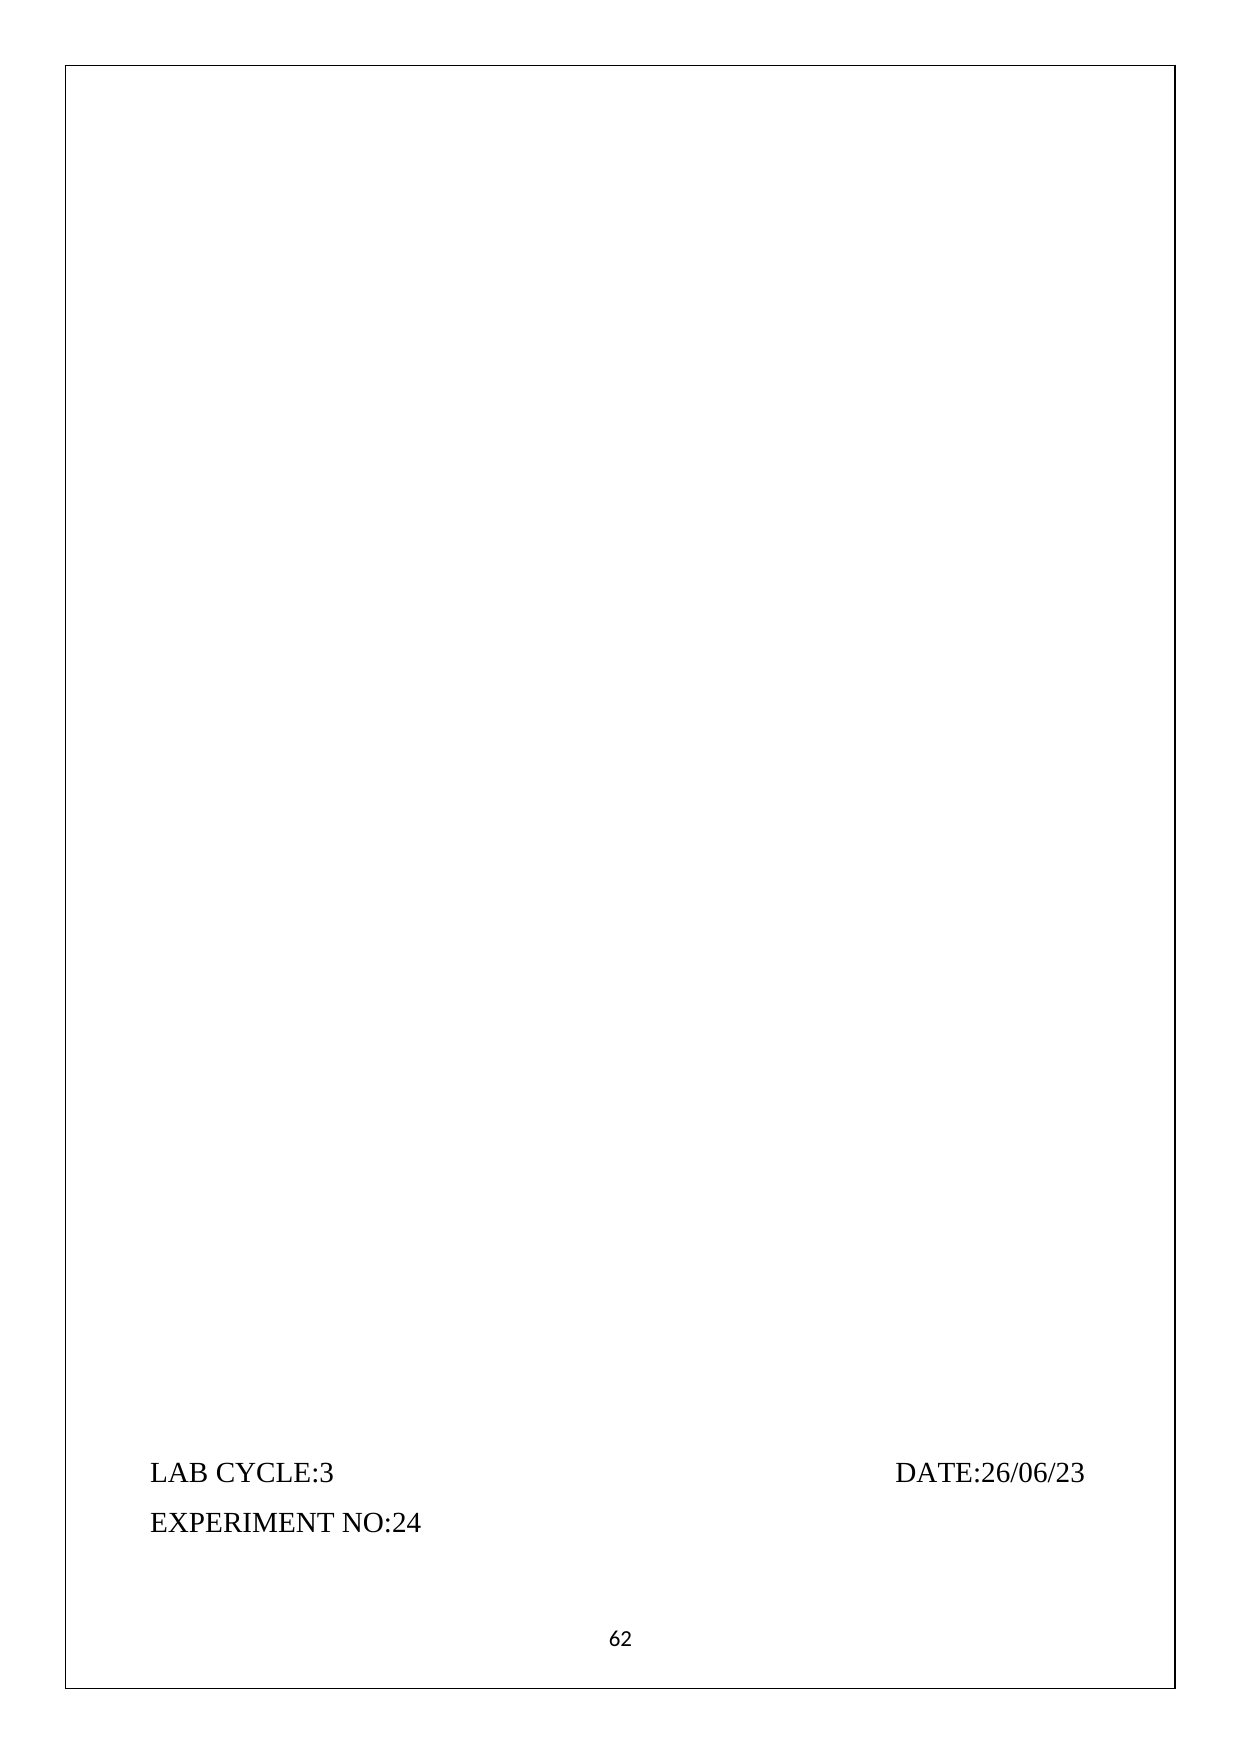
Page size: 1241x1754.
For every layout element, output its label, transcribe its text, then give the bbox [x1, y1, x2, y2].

text LAB CYCLE:3 DATE:26/06/23 [150, 1455, 1090, 1489]
text EXPERIMENT NO:24 [150, 1506, 1090, 1539]
